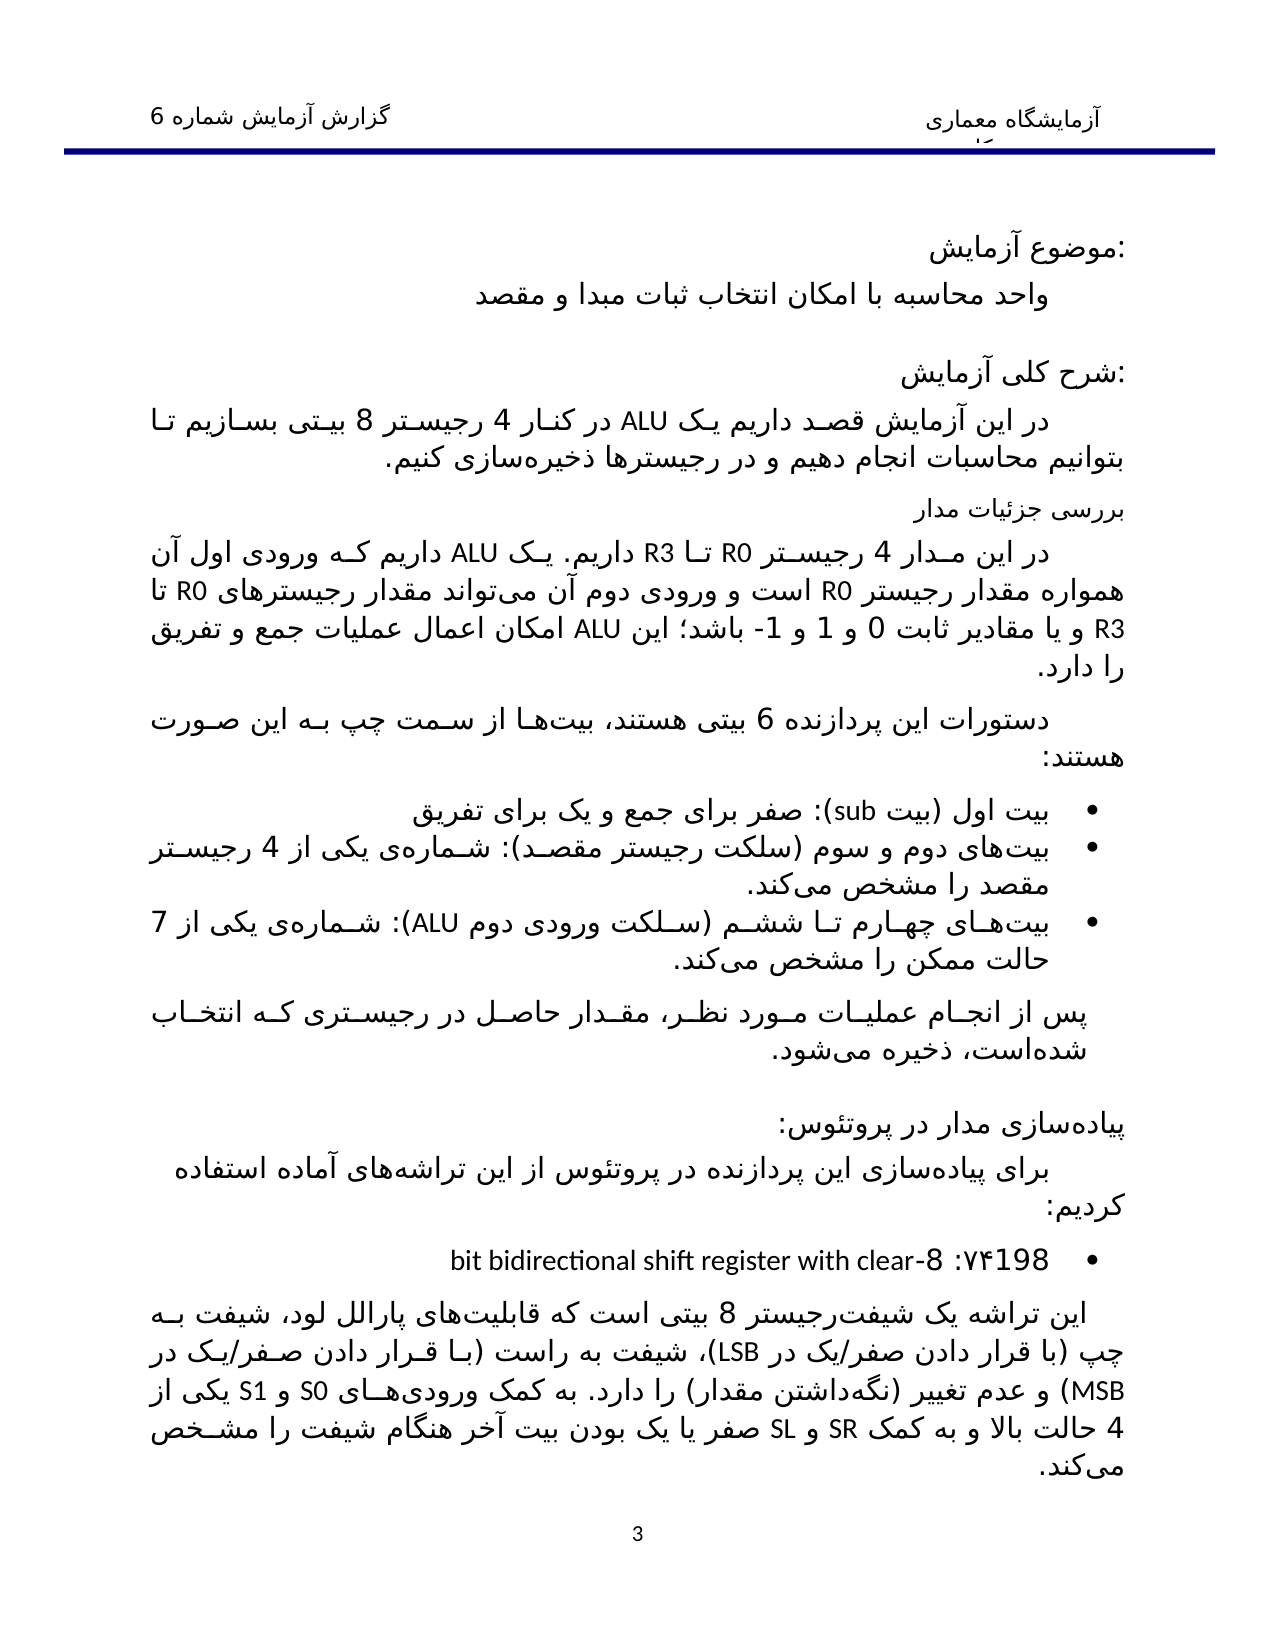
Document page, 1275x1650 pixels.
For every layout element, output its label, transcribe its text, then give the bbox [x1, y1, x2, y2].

text این تراشه یک شیفت‌رجیستر 8 بیتی است که قابلیت‌های پارالل لود، شیفت به چپ (با قرار دادن صفر/یک در LSB)، شیفت به راست (با قرار دادن صفر/یک در MSB) و عدم تغییر (نگه‌داشتن مقدار) را دارد. به کمک ورودی‌های S0 و S1 یکی از 4 حالت بالا و به کمک SR و SL صفر یا یک بودن بیت آخر هنگام شیفت را مشخص می‌کند. [150, 1297, 1125, 1482]
text موضوع آزمایش: [150, 226, 1125, 266]
text پیاده‌سازی مدار در پروتئوس: [150, 1107, 1125, 1141]
text پس از انجام عملیات مورد نظر، مقدار حاصل در رجیستری که انتخاب شده‌است، ذخیره می‌شود. [150, 996, 1087, 1066]
text در این مدار 4 رجیستر R0 تا R3 داریم. یک ALU داریم که ورودی اول آن همواره مقدار رجیستر R0 است و ورودی دوم آن می‌تواند مقدار رجیسترهای R0 تا R3 و یا مقادیر ثابت 0 و 1 و 1- باشد؛ این ALU امکان اعمال عملیات جمع و تفریق را دارد. [150, 534, 1125, 683]
list بیت‌های دوم و سوم (سلکت رجیستر مقصد): شماره‌ی یکی از 4 رجیستر مقصد را مشخص می‌کند. [150, 831, 1087, 901]
text بررسی جزئیات مدار [150, 494, 1125, 523]
text در این آزمایش قصد داریم یک ALU در کنار 4 رجیستر 8 بیتی بسازیم تا بتوانیم محاسبات انجام دهیم و در رجیسترها ذخیره‌سازی کنیم. [150, 402, 1125, 475]
text برای پیاده‌سازی این پردازنده در پروتئوس از این تراشه‌های آماده استفاده کردیم: [150, 1152, 1125, 1222]
text دستورات این پردازنده 6 بیتی هستند، بیت‌ها از سمت چپ به این صورت هستند: [150, 702, 1125, 773]
text شرح کلی آزمایش: [150, 351, 1125, 391]
text واحد محاسبه با امکان انتخاب ثبات مبدا و مقصد [150, 277, 1050, 311]
list بیت اول (بیت sub): صفر برای جمع و یک برای تفریق [150, 792, 1087, 828]
list بیت‌های چهارم تا ششم (سلکت ورودی دوم ALU): شماره‌ی یکی از 7 حالت ممکن را مشخص می‌کند. [150, 904, 1087, 976]
list ۷۴198: 8-bit bidirectional shift register with clear [150, 1242, 1087, 1277]
